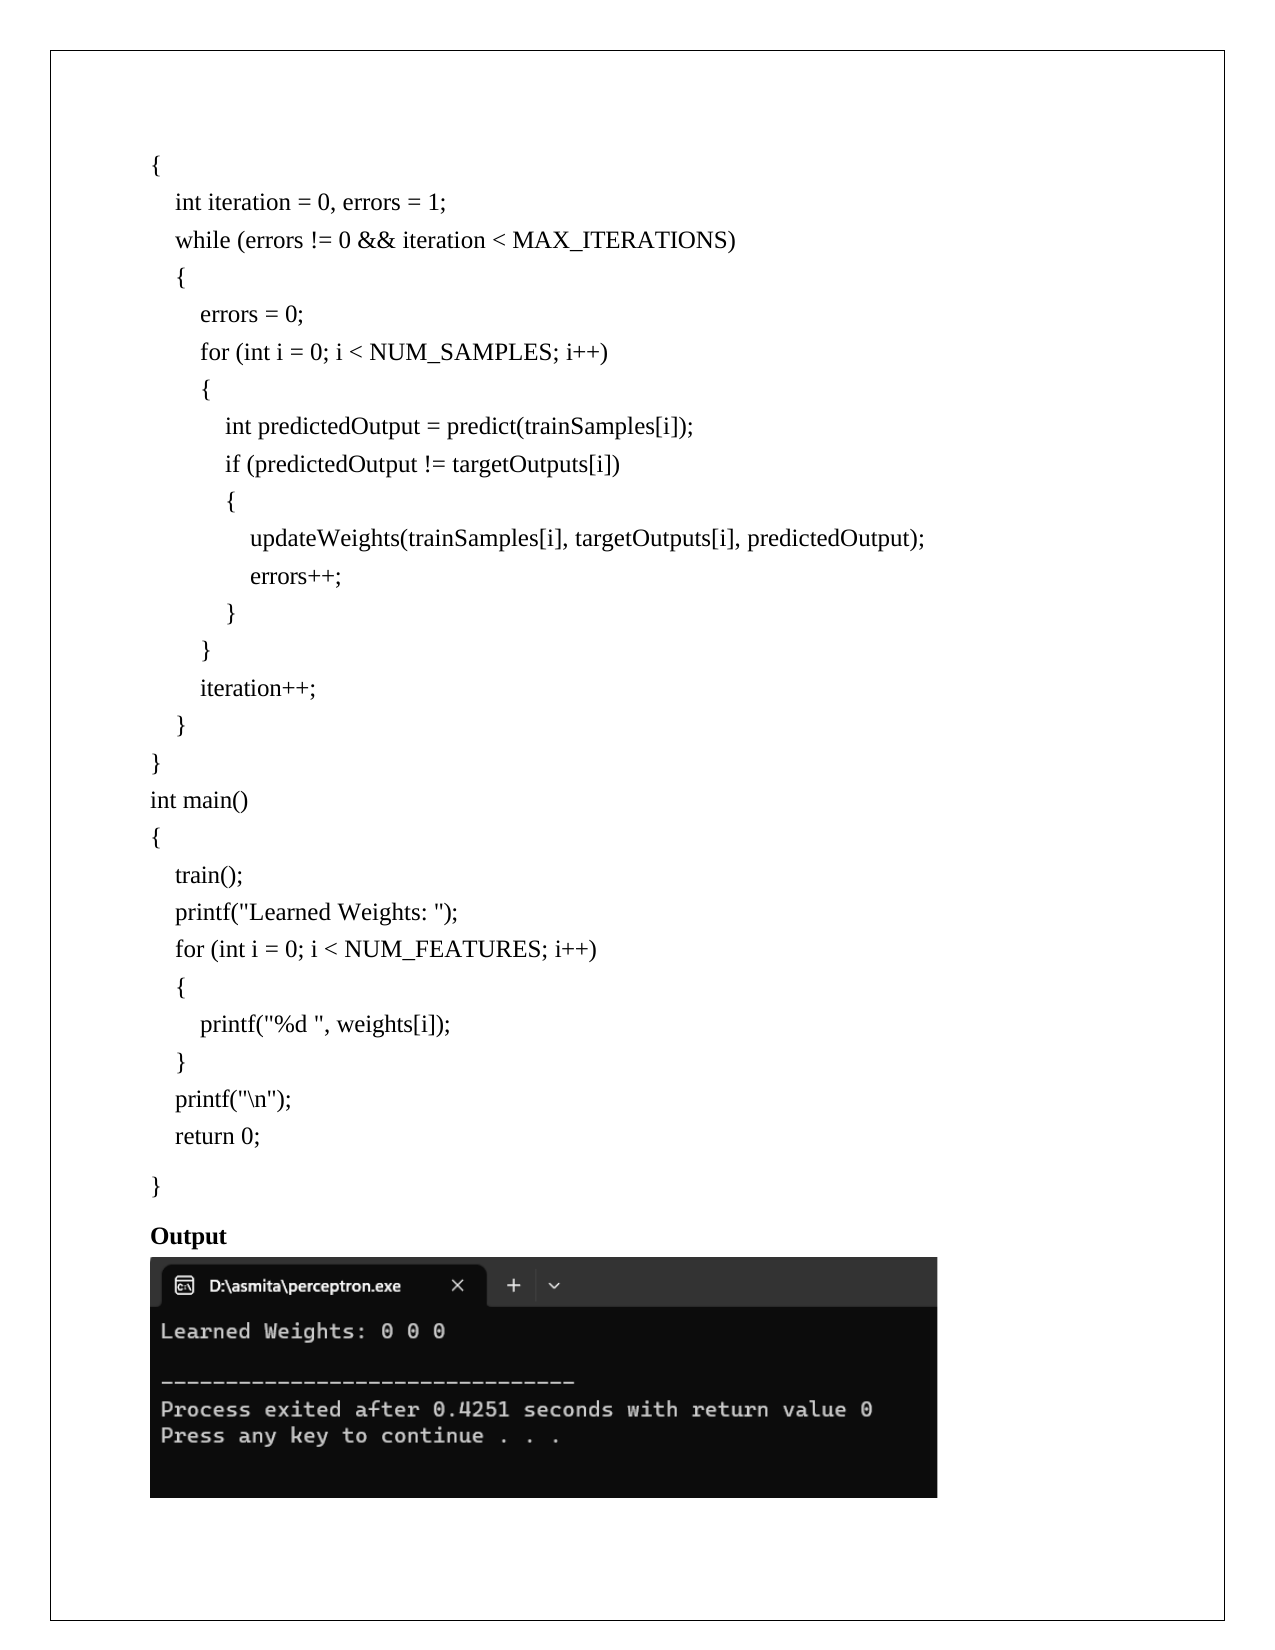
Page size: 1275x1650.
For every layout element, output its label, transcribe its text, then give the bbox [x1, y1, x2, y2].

text train(); [175, 860, 1138, 888]
text } [225, 598, 1138, 627]
text printf("%d ", weights[i]); [200, 1009, 1138, 1038]
text { [225, 486, 1138, 515]
text { [175, 972, 1138, 1001]
text int predictedOutput = predict(trainSamples[i]); if (predictedOutput != targetOutputs[i]) [225, 411, 700, 477]
picture [150, 1257, 938, 1498]
text { [200, 374, 1138, 403]
text for (int i = 0; i < NUM_SAMPLES; i++) [200, 337, 1138, 365]
text { [150, 150, 1138, 179]
text { [175, 262, 1138, 291]
text for (int i = 0; i < NUM_FEATURES; i++) [175, 934, 1138, 963]
text while (errors != 0 && iteration < MAX_ITERATIONS) [175, 225, 1138, 253]
text } [175, 710, 1138, 739]
text iteration++; [200, 673, 1138, 702]
text printf("Learned Weights: "); [175, 897, 1138, 926]
text } [150, 748, 1138, 776]
text int main() [150, 785, 1138, 814]
text } [200, 635, 1138, 664]
text int iteration = 0, errors = 1; [175, 187, 1138, 216]
text updateWeights(trainSamples[i], targetOutputs[i], predictedOutput); errors++; [250, 523, 993, 589]
text } [175, 1047, 1138, 1076]
text errors = 0; [200, 299, 1138, 328]
text printf("\n"); return 0; [175, 1084, 349, 1150]
text Output [150, 1221, 1138, 1250]
text { [150, 822, 1138, 851]
text } [150, 1171, 1138, 1200]
